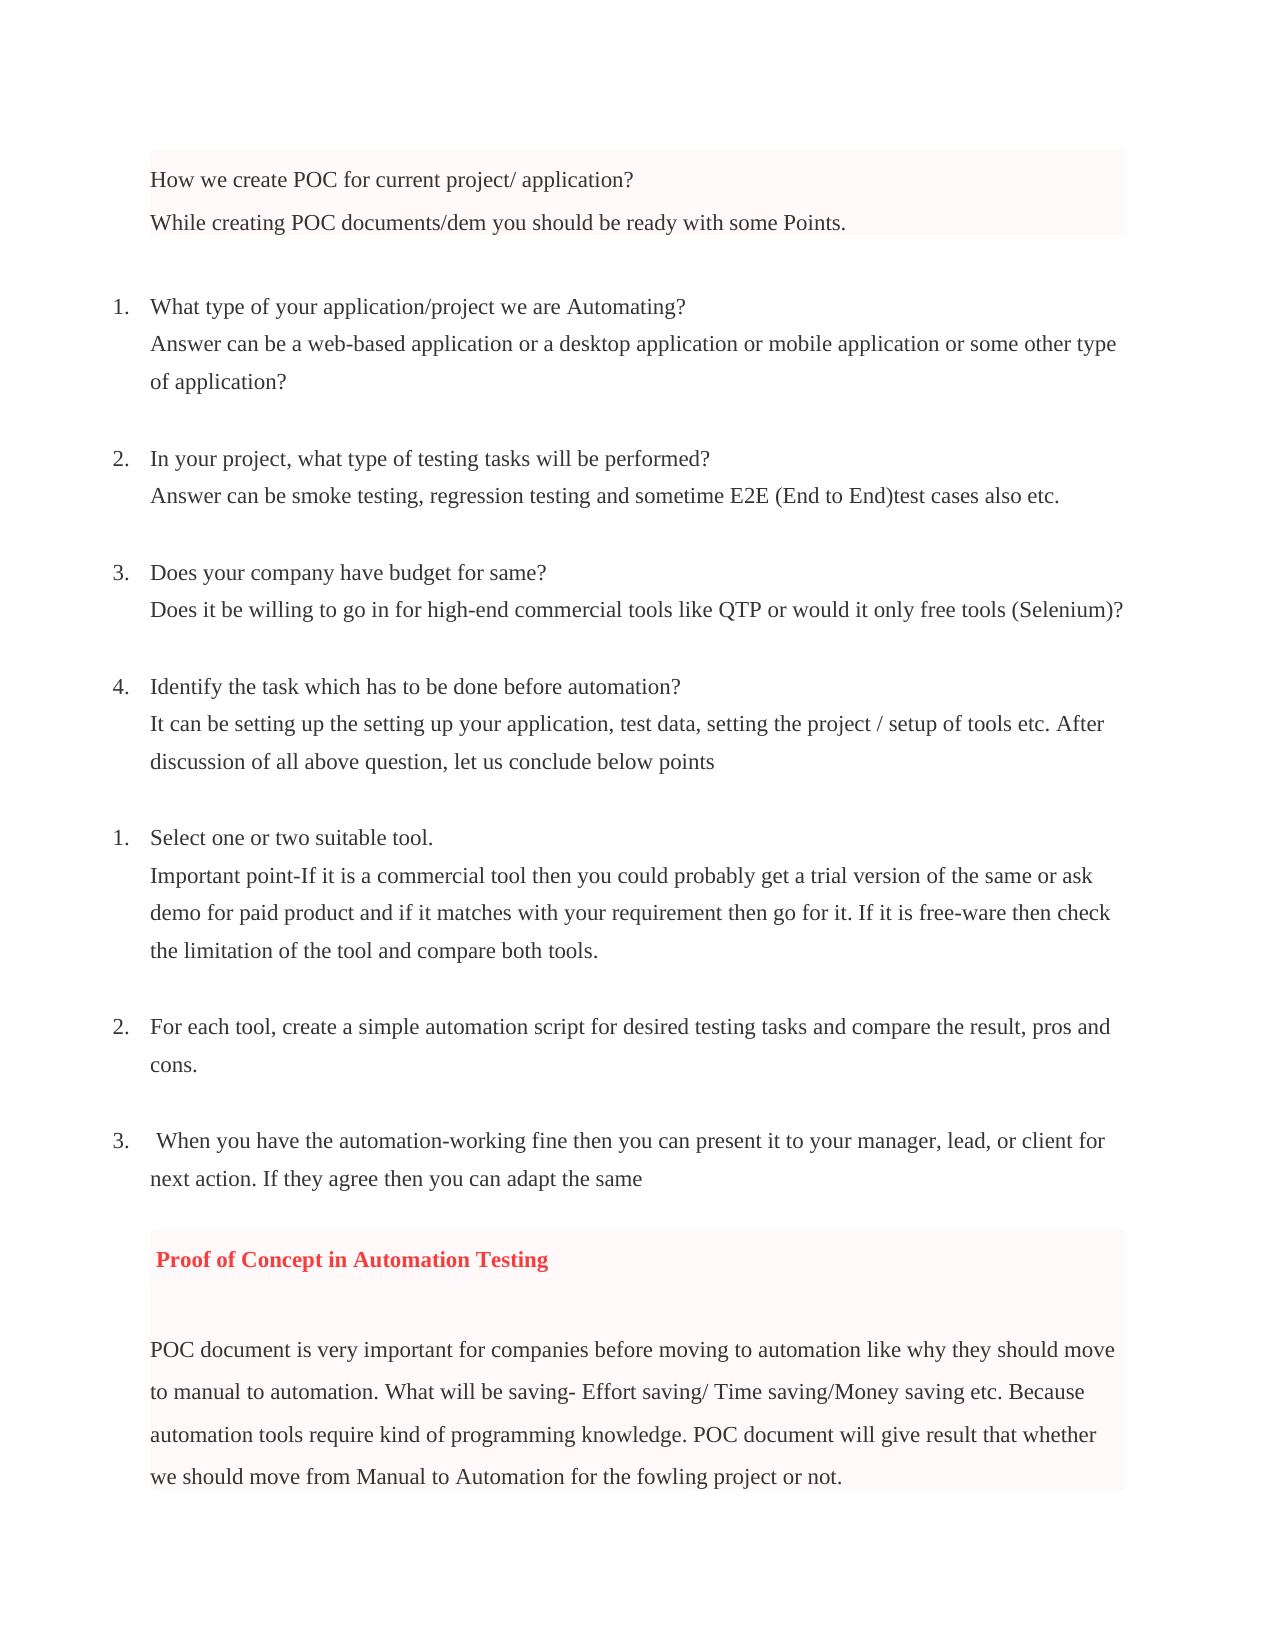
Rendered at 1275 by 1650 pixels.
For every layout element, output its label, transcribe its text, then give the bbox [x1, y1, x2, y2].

list Identify the task which has to be done before automation? It can be setting up the setting up your application, test data, setting the project / setup of tools etc. After discussion of all above question, let us conclude below points [112, 662, 1125, 774]
text POC document is very important for companies before moving to automation like why they should move to manual to automation. What will be saving- Effort saving/ Time saving/Money saving etc. Because automation tools require kind of programming knowledge. POC document will give result that whether we should move from Manual to Automation for the fowling project or not. [150, 1320, 1125, 1490]
list In your project, what type of testing tasks will be performed? Answer can be smoke testing, regression testing and sometime E2E (End to End)test cases also etc. [112, 433, 1125, 508]
text Proof of Concept in Automation Testing [150, 1230, 1125, 1273]
list What type of your application/project we are Automating? Answer can be a web-based application or a desktop application or mobile application or some other type of application? [112, 282, 1125, 394]
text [150, 150, 1125, 235]
list For each tool, create a simple automation script for desired testing tasks and compare the result, pros and cons. [112, 1002, 1125, 1077]
list Does your company have budget for same? Does it be willing to go in for high-end commercial tools like QTP or would it only free tools (Selenium)? [112, 547, 1125, 622]
list When you have the automation-working fine then you can present it to your manager, lead, or client for next action. If they agree then you can adapt the same [112, 1116, 1125, 1191]
list Select one or two suitable tool. Important point-If it is a commercial tool then you could probably get a trial version of the same or ask demo for paid product and if it matches with your requirement then go for it. If it is free-ware then check the limitation of the tool and compare both tools. [112, 813, 1125, 963]
